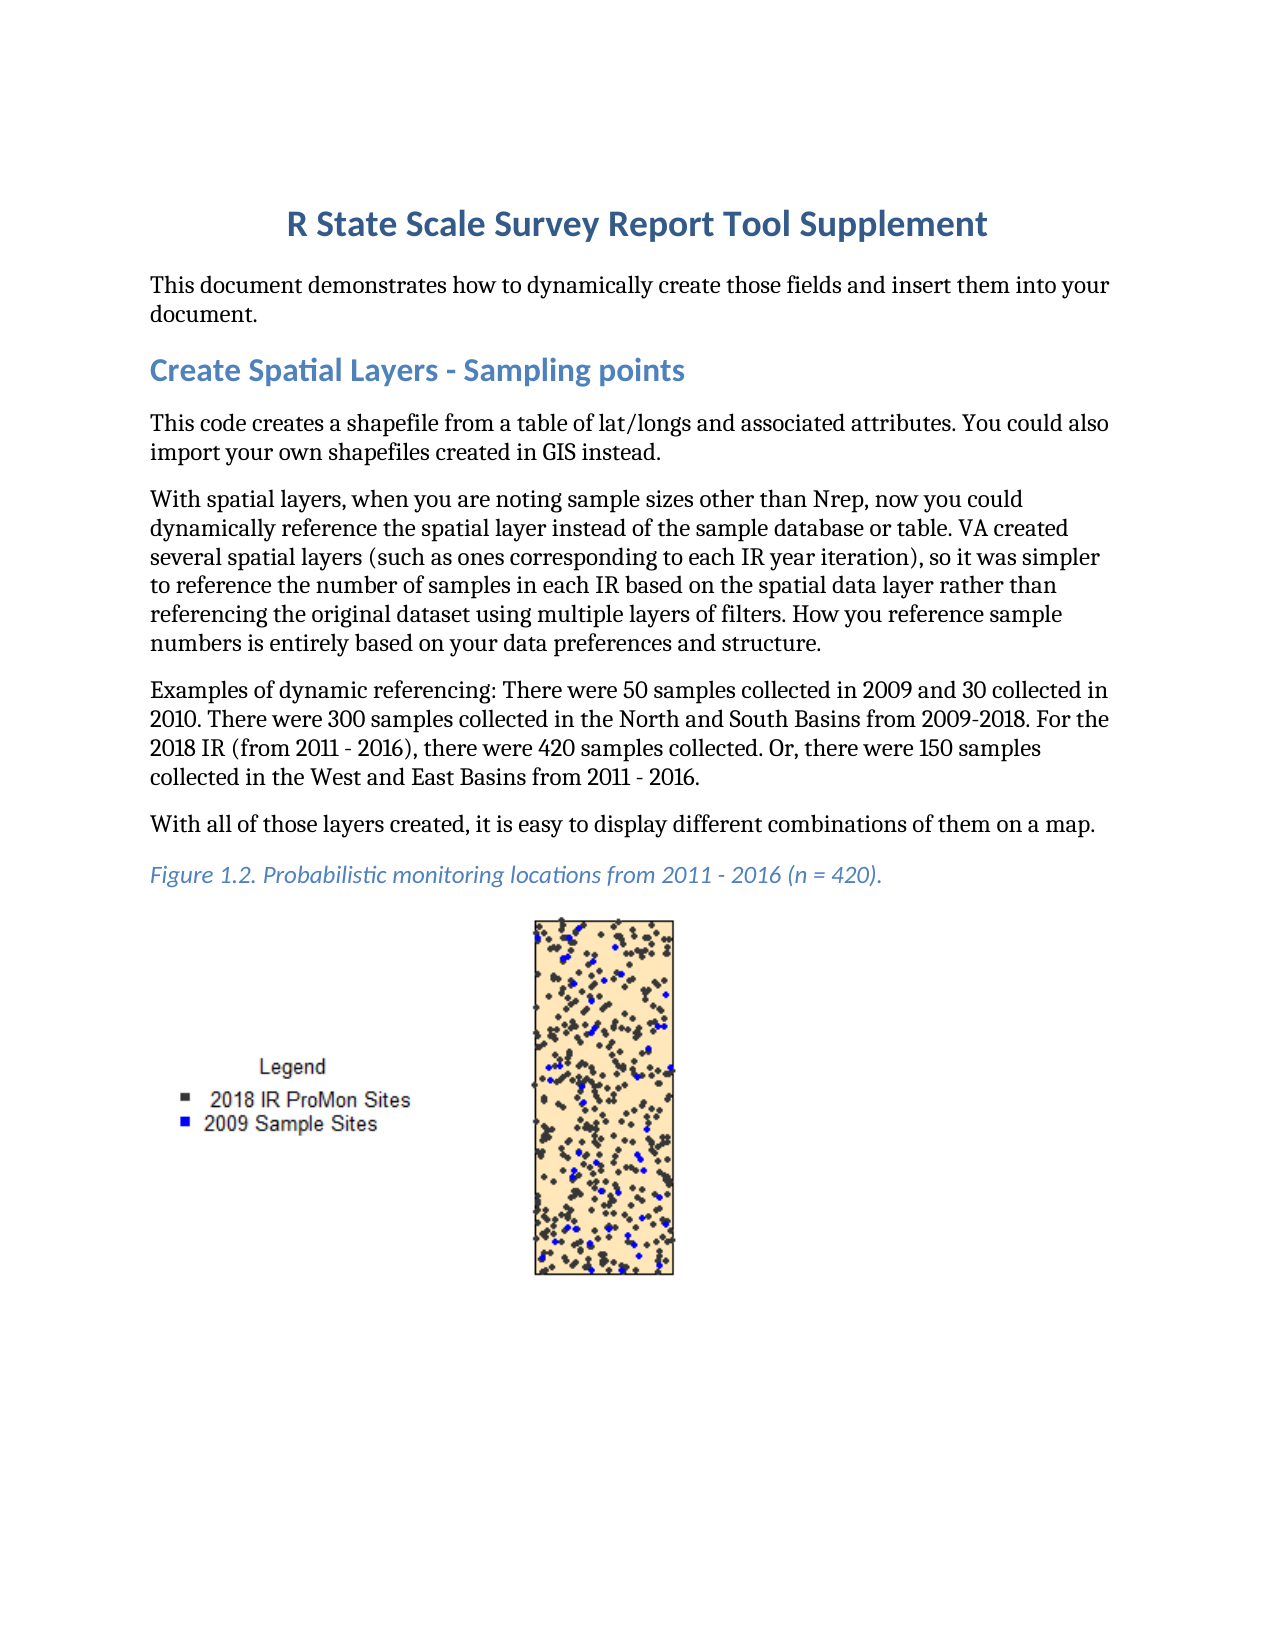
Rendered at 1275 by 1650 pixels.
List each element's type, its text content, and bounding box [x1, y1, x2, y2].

text With all of those layers created, it is easy to display different combinations of them on a map. [150, 810, 1125, 839]
subtitle Figure 1.2. Probabilistic monitoring locations from 2011 - 2016 (n = 420). [150, 859, 1125, 890]
text With spatial layers, when you are noting sample sizes other than Nrep, now you could dynamically reference the spatial layer instead of the sample database or table. VA created several spatial layers (such as ones corresponding to each IR year iteration), so it was simpler to reference the number of samples in each IR based on the spatial data layer rather than referencing the original dataset using multiple layers of filters. How you reference sample numbers is entirely based on your data preferences and structure. [150, 485, 1125, 657]
text This code creates a shapefile from a table of lat/longs and associated attributes. You could also import your own shapefiles created in GIS instead. [150, 409, 1125, 466]
text Examples of dynamic referencing: There were 50 samples collected in 2009 and 30 collected in 2010. There were 300 samples collected in the North and South Basins from 2009-2018. For the 2018 IR (from 2011 - 2016), there were 420 samples collected. Or, there were 150 samples collected in the West and East Basins from 2011 - 2016. [150, 676, 1125, 791]
subtitle Create Spatial Layers - Sampling points [150, 349, 1125, 390]
text This document demonstrates how to dynamically create those fields and insert them into your document. [150, 271, 1125, 328]
title R State Scale Survey Report Tool Supplement [150, 200, 1125, 246]
picture [168, 908, 1041, 1288]
